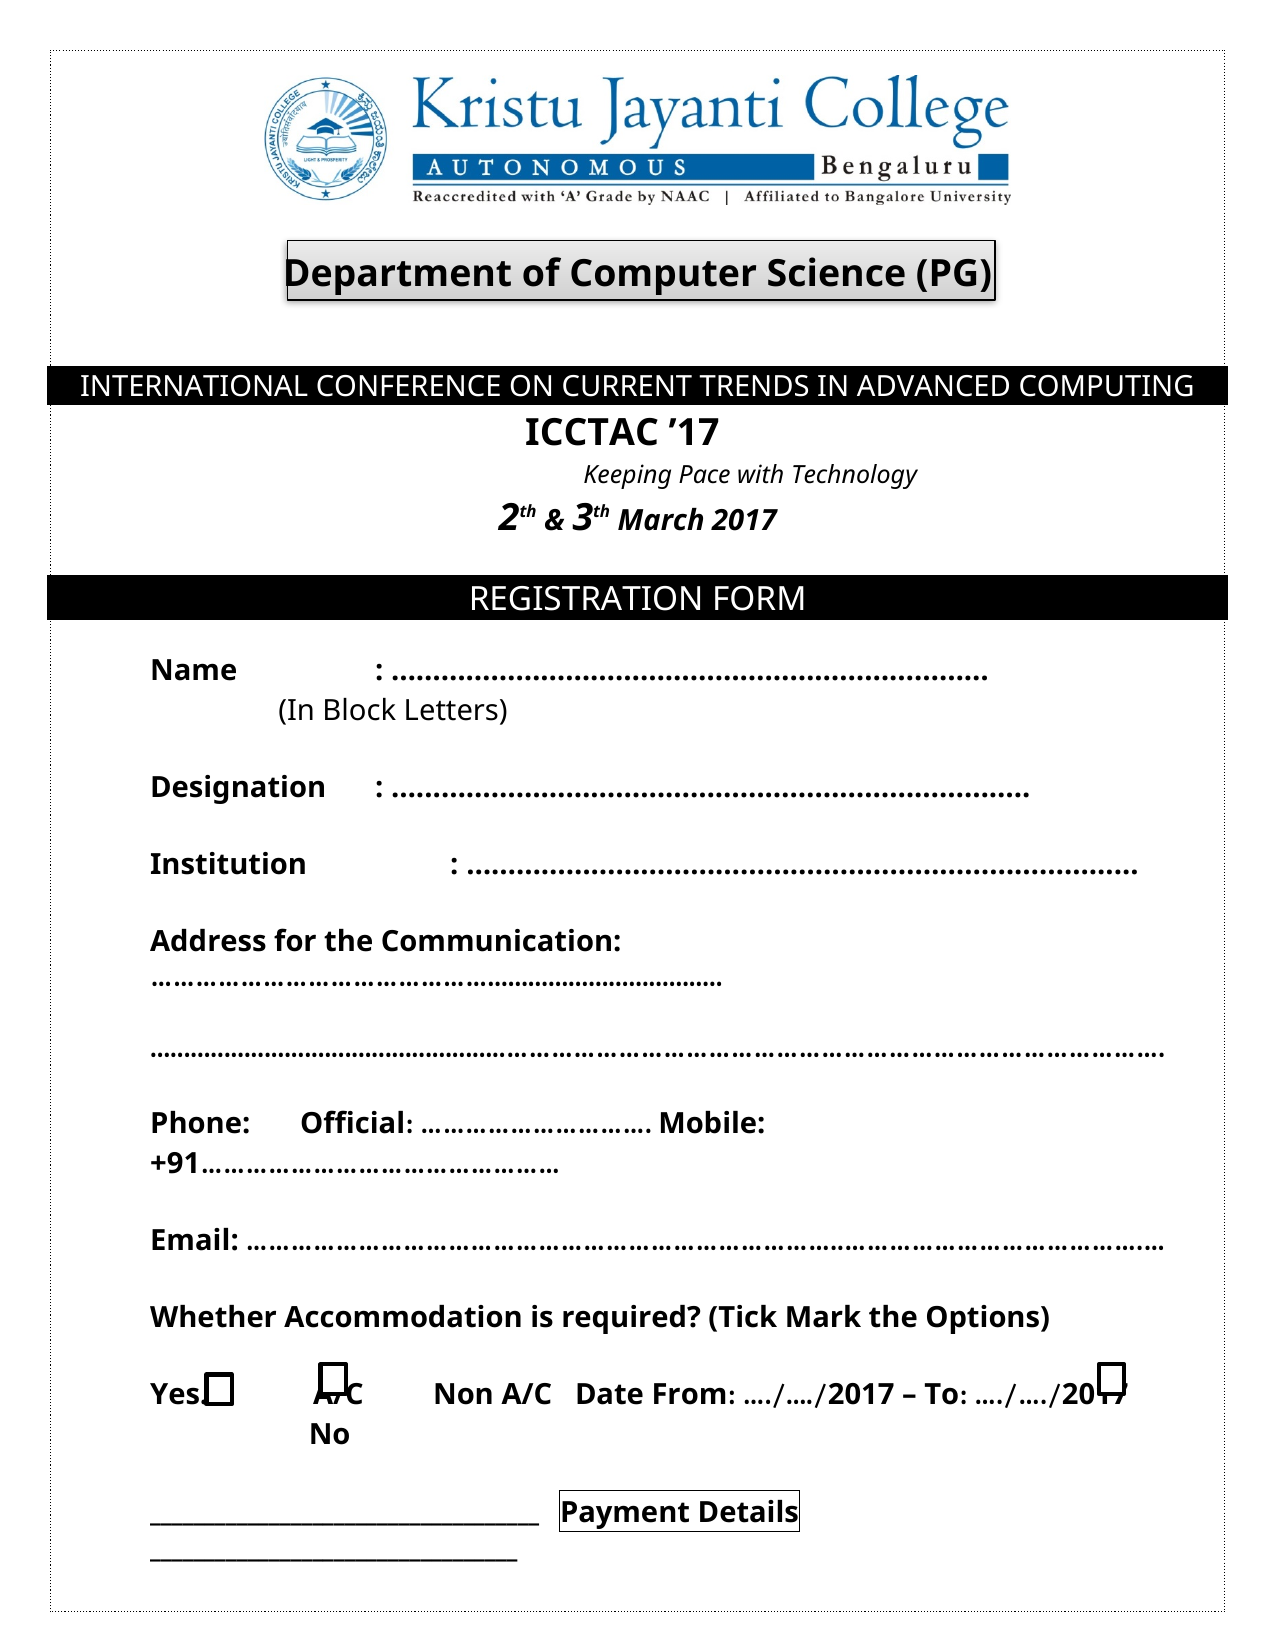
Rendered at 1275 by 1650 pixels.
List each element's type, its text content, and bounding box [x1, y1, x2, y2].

text Keeping Pace with Technology [300, 456, 1125, 490]
text Whether Accommodation is required? (Tick Mark the Options) [150, 1296, 1125, 1336]
text Phone: Official: …………………………. Mobile: +91………………………………………… [150, 1102, 1172, 1182]
text .....................................................……………………………………………………………………………. [150, 1031, 1172, 1065]
text REGISTRATION FORM [47, 575, 1228, 620]
text Designation : …...…………………………………………………………….. [150, 766, 1125, 806]
text 2th & 3th March 2017 [150, 490, 1125, 541]
text Name : ……………………………………………………………… (In Block Letters) [150, 649, 1125, 728]
text Yes. A/C Non A/C Date From: …./..../2017 – To: …./…./2017 No [150, 1373, 1172, 1453]
text INTERNATIONAL CONFERENCE ON CURRENT TRENDS IN ADVANCED COMPUTING [47, 366, 1228, 405]
text Department of Computer Science (PG) [150, 246, 1125, 297]
picture [264, 75, 1011, 205]
text ____________________________________ Payment Details __________________________________ [150, 1490, 1181, 1566]
text Institution : ………………………………………………………………......... [150, 843, 1219, 883]
text Email: ……………………………………………………………………..………………………………….… [150, 1219, 1172, 1259]
text Address for the Communication: ………………………………………................................... [150, 920, 1181, 994]
text ICCTAC ’17 [150, 405, 1125, 456]
